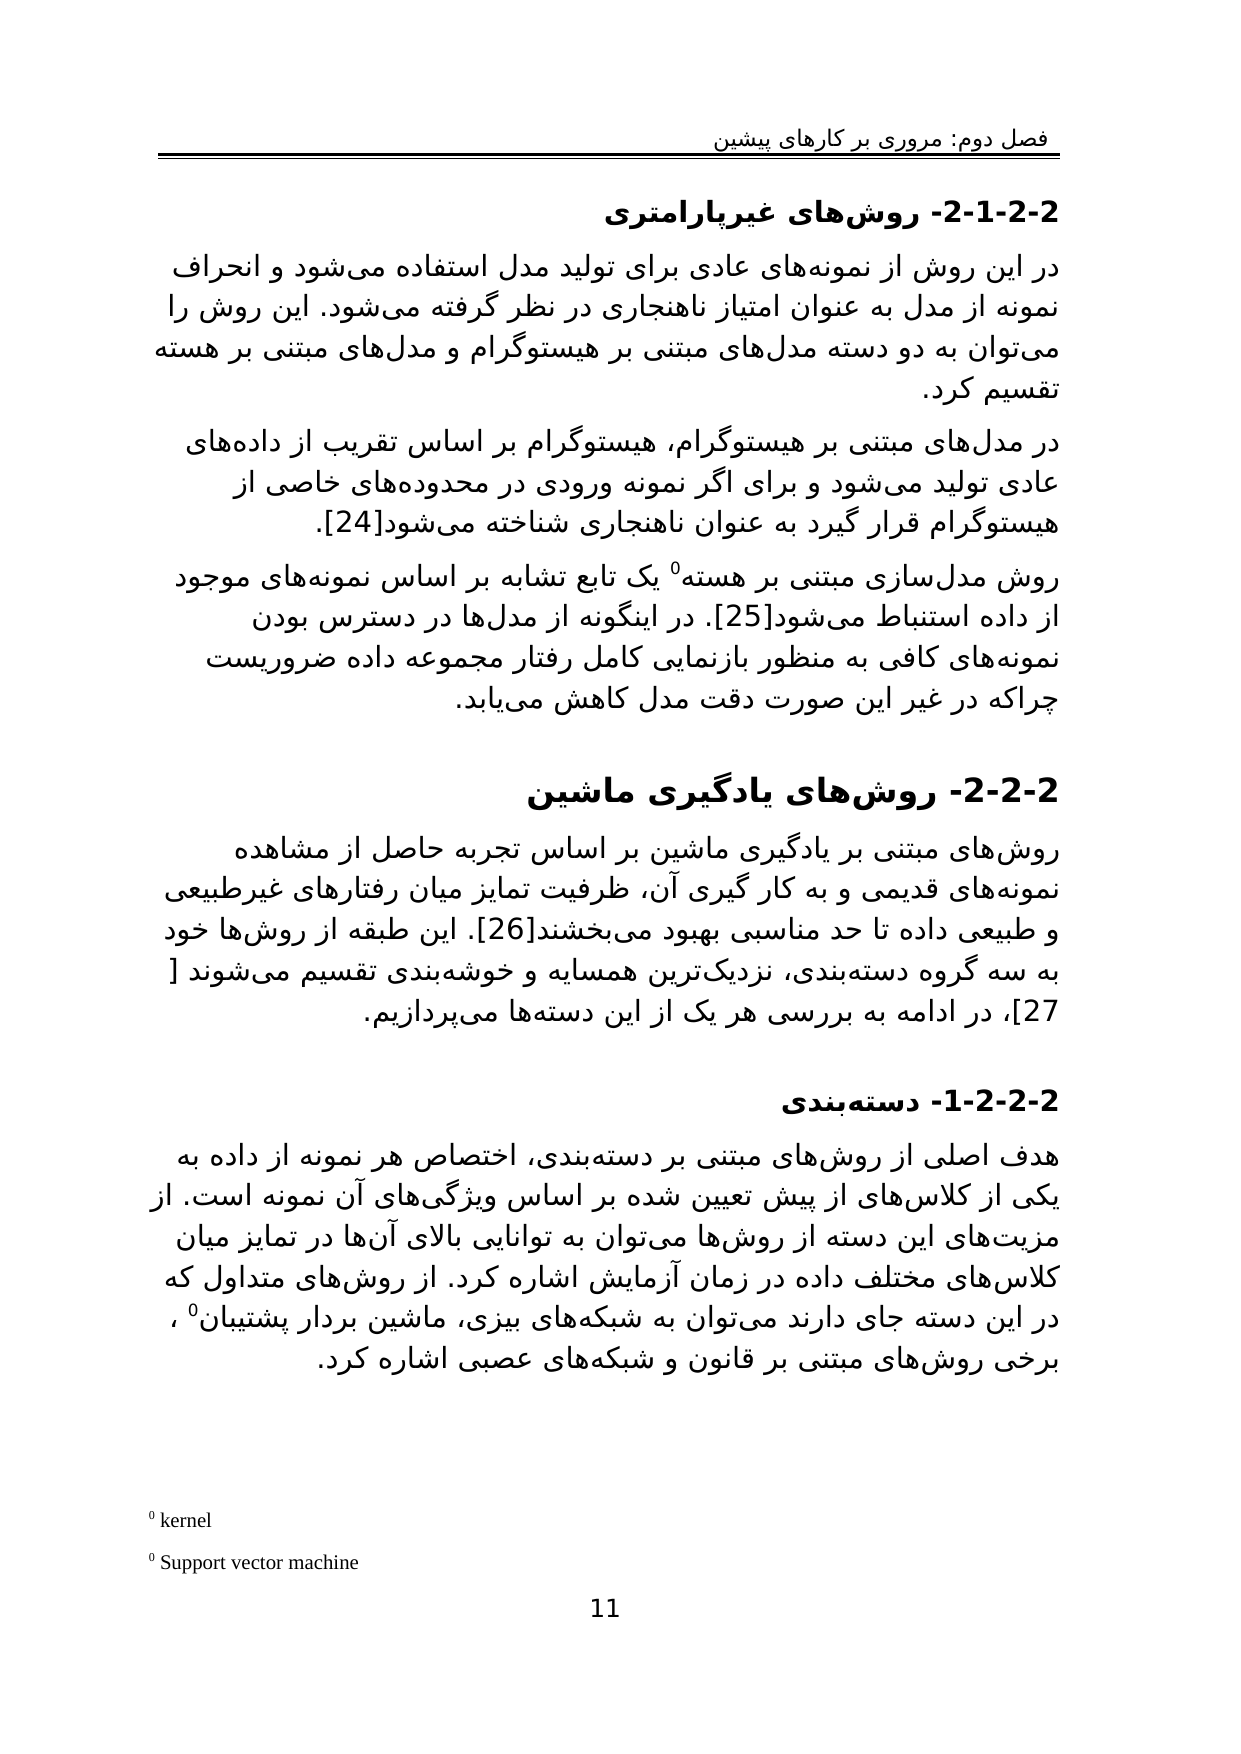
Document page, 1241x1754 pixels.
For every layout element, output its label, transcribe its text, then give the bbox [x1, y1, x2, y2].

text در این روش از نمونه‌های عادی برای تولید مدل استفاده می‌شود و انحراف نمونه از مدل به عنوان امتیاز ناهنجاری در نظر گرفته می‌شود. این روش را می‌توان به دو دسته مدل‌های مبتنی بر هیستوگرام و مدل‌های مبتنی بر هسته تقسیم کرد. [150, 249, 1060, 405]
text روش‌های مبتنی بر یادگیری ماشین بر اساس تجربه حاصل از مشاهده نمونه‌های قدیمی و به کار گیری آن، ظرفیت تمایز میان رفتار‌های غیرطبیعی و طبیعی داده تا حد مناسبی بهبود می‌بخشند. این طبقه از روش‌ها خود به سه گروه دسته‌بندی، نزدیک‌ترین همسایه و خوشه‌بندی تقسیم می‌شوند ، در ادامه به بررسی هر یک از این دسته‌ها می‌پردازیم. [150, 831, 1060, 1028]
subtitle 1-2-2-2- دسته‌بندی [150, 1084, 1060, 1118]
text هدف اصلی از روش‌های مبتنی بر دسته‌بندی، اختصاص هر نمونه از داده به یکی از کلاس‌های از پیش‌ تعیین شده بر اساس ویژگی‌های آن نمونه است. از مزیت‌های این دسته از روش‌ها می‌توان به توانایی بالای آن‌ها در تمایز میان کلاس‌های مختلف داده در زمان آزمایش اشاره کرد. از روش‌های متداول که در این دسته جای دارند می‌توان به شبکه‌های بیزی، ماشین بردار پشتیبان ، برخی روش‌های مبتنی بر قانون و شبکه‌های عصبی اشاره کرد. [150, 1138, 1060, 1375]
subtitle 2-2-2- روش‌های یادگیری ماشین [150, 772, 1060, 811]
text روش مدل‌سازی مبتنی بر هسته یک تابع تشابه بر اساس نمونه‌های موجود از داده استنباط می‌شود. در اینگونه از مدل‌ها در دسترس بودن نمونه‌های کافی به منظور بازنمایی کامل رفتار مجموعه داده ضروریست چراکه در غیر این صورت دقت مدل کاهش می‌یابد. [150, 559, 1060, 715]
text در مدل‌های مبتنی بر هیستوگرام، هیستوگرام بر اساس تقریب از داده‌های عادی تولید می‌شود و برای اگر نمونه ورودی در محدوده‌های خاصی از هیستوگرام قرار گیرد به عنوان ناهنجاری شناخته می‌شود. [150, 424, 1060, 540]
subtitle 2-1-2-2- روش‌های غیرپارامتری [150, 196, 1060, 229]
